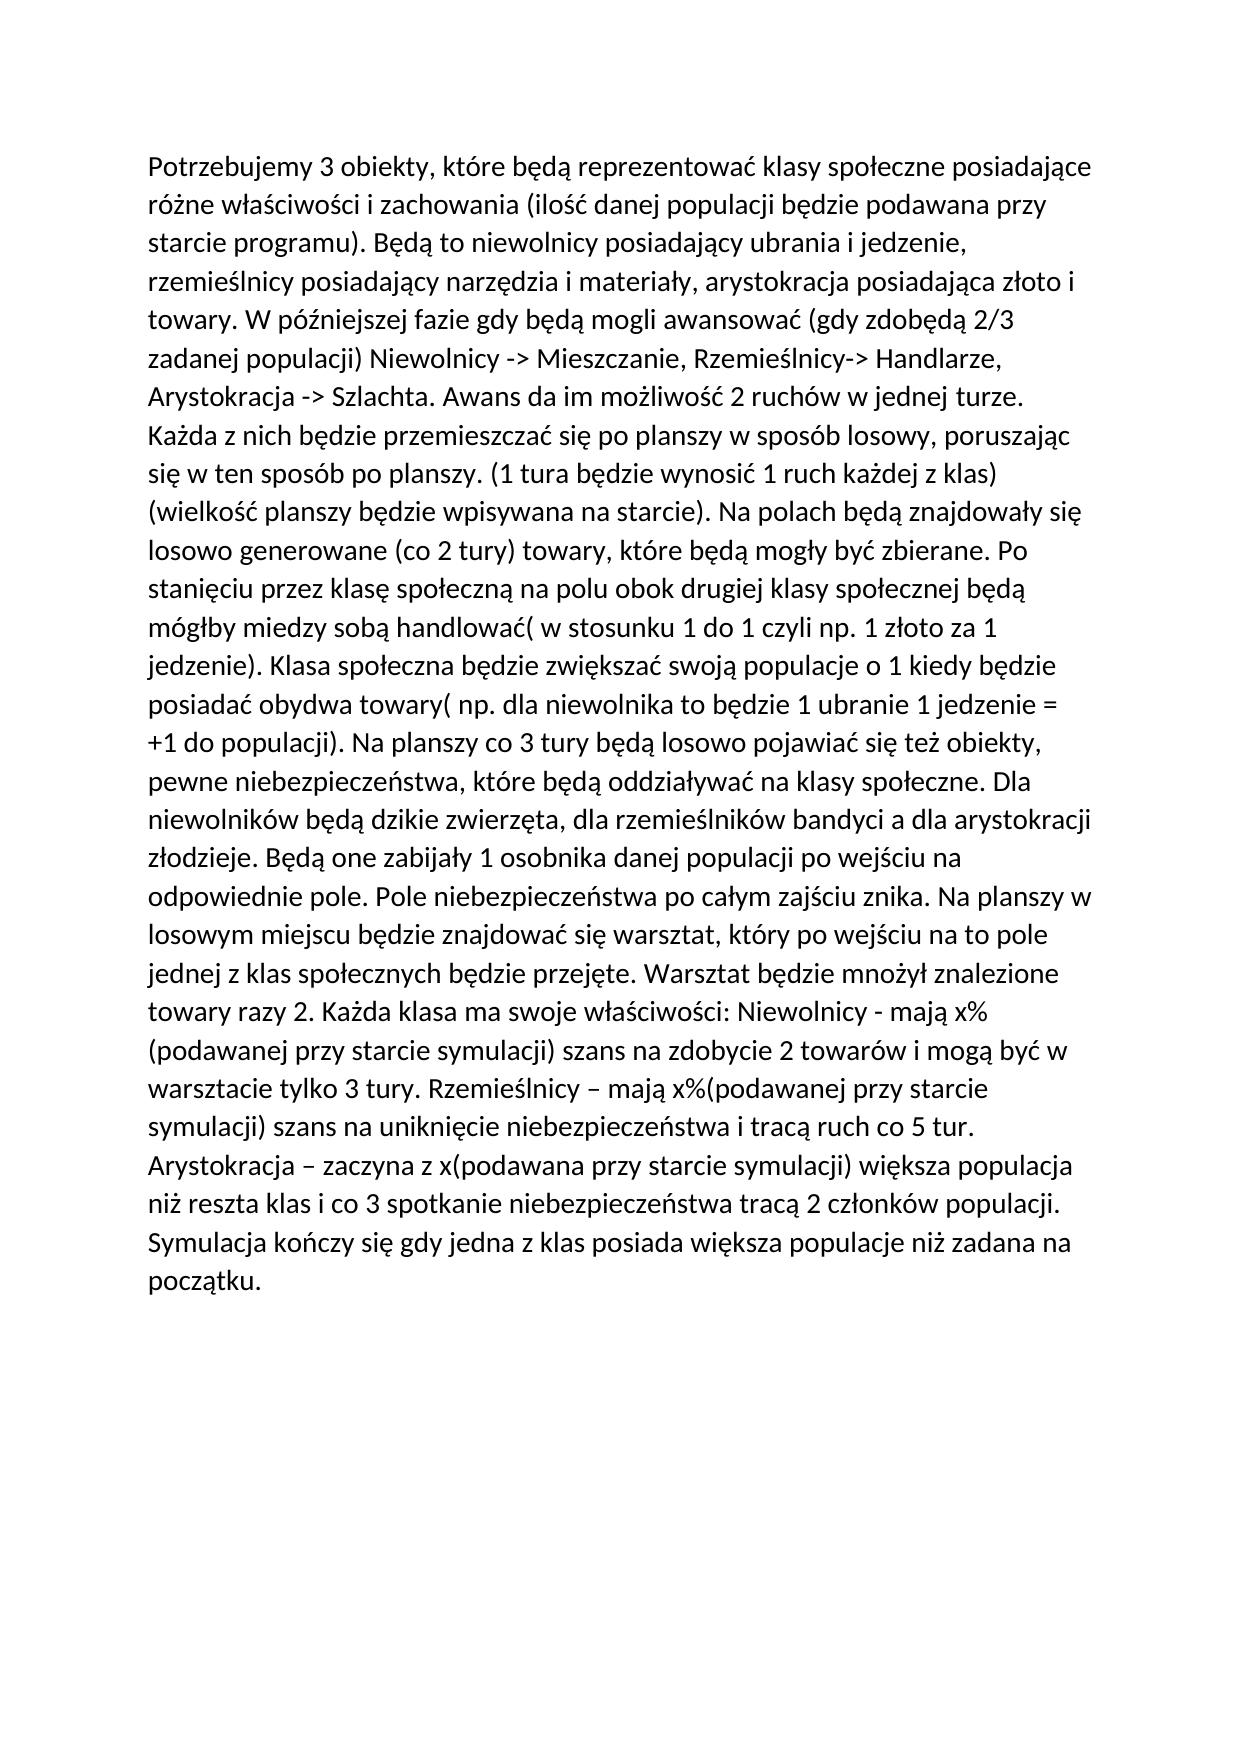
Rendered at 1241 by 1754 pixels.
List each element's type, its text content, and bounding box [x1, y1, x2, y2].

text Potrzebujemy 3 obiekty, które będą reprezentować klasy społeczne posiadające różne właściwości i zachowania (ilość danej populacji będzie podawana przy starcie programu). Będą to niewolnicy posiadający ubrania i jedzenie, rzemieślnicy posiadający narzędzia i materiały, arystokracja posiadająca złoto i towary. W późniejszej fazie gdy będą mogli awansować (gdy zdobędą 2/3 zadanej populacji) Niewolnicy -> Mieszczanie, Rzemieślnicy-> Handlarze, Arystokracja -> Szlachta. Awans da im możliwość 2 ruchów w jednej turze. Każda z nich będzie przemieszczać się po planszy w sposób losowy, poruszając się w ten sposób po planszy. (1 tura będzie wynosić 1 ruch każdej z klas) (wielkość planszy będzie wpisywana na starcie). Na polach będą znajdowały się losowo generowane (co 2 tury) towary, które będą mogły być zbierane. Po stanięciu przez klasę społeczną na polu obok drugiej klasy społecznej będą mógłby miedzy sobą handlować( w stosunku 1 do 1 czyli np. 1 złoto za 1 jedzenie). Klasa społeczna będzie zwiększać swoją populacje o 1 kiedy będzie posiadać obydwa towary( np. dla niewolnika to będzie 1 ubranie 1 jedzenie = +1 do populacji). Na planszy co 3 tury będą losowo pojawiać się też obiekty, pewne niebezpieczeństwa, które będą oddziaływać na klasy społeczne. Dla niewolników będą dzikie zwierzęta, dla rzemieślników bandyci a dla arystokracji złodzieje. Będą one zabijały 1 osobnika danej populacji po wejściu na odpowiednie pole. Pole niebezpieczeństwa po całym zajściu znika. Na planszy w losowym miejscu będzie znajdować się warsztat, który po wejściu na to pole jednej z klas społecznych będzie przejęte. Warsztat będzie mnożył znalezione towary razy 2. Każda klasa ma swoje właściwości: Niewolnicy - mają x%(podawanej przy starcie symulacji) szans na zdobycie 2 towarów i mogą być w warsztacie tylko 3 tury. Rzemieślnicy – mają x%(podawanej przy starcie symulacji) szans na uniknięcie niebezpieczeństwa i tracą ruch co 5 tur. Arystokracja – zaczyna z x(podawana przy starcie symulacji) większa populacja niż reszta klas i co 3 spotkanie niebezpieczeństwa tracą 2 członków populacji. Symulacja kończy się gdy jedna z klas posiada większa populacje niż zadana na początku. [148, 148, 1093, 1298]
